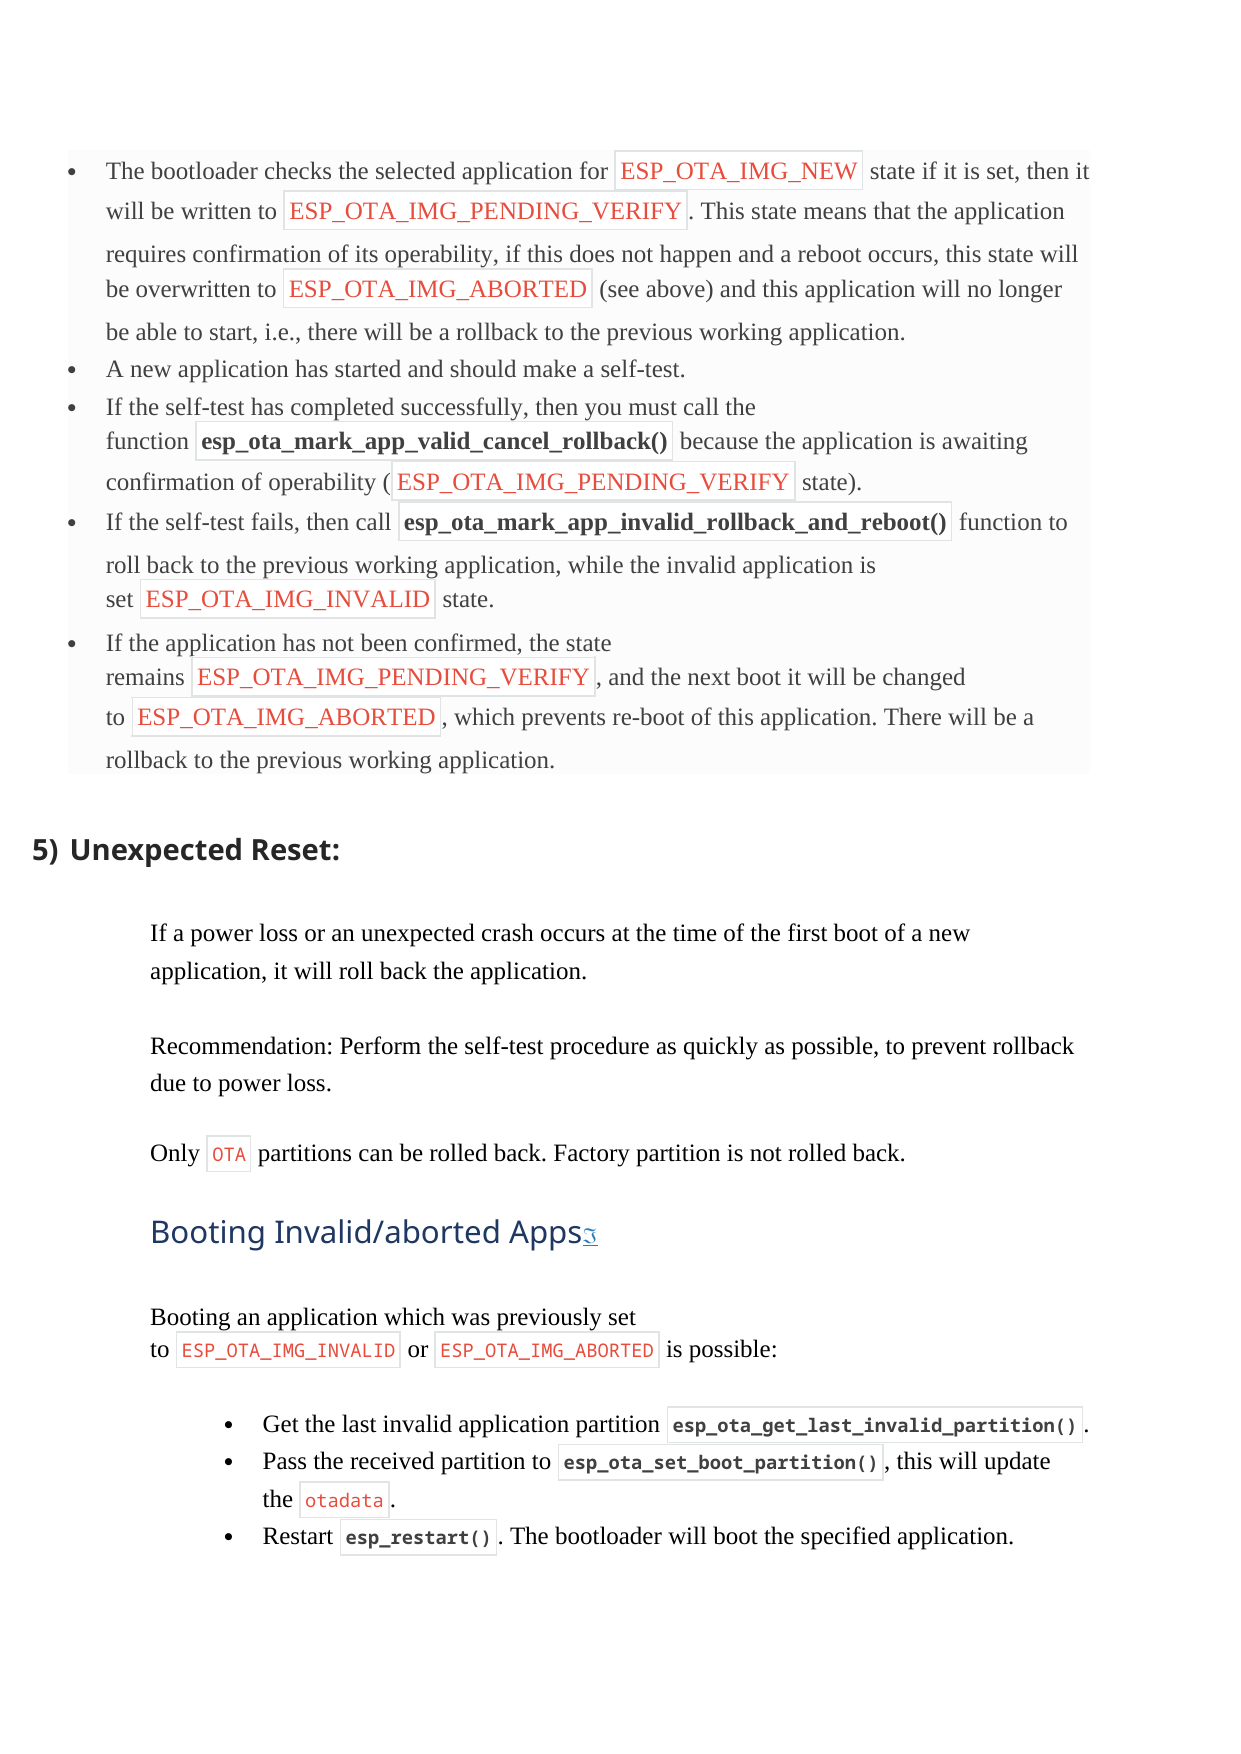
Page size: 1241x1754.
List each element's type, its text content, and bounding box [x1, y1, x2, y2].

list Restart esp_restart(). The bootloader will boot the specified application. [497, 1518, 1090, 1556]
text Recommendation: Perform the self-test procedure as quickly as possible, to prevent rollback due to power loss. [150, 1022, 1090, 1097]
list Restart esp_restart(). The bootloader will boot the specified application. [225, 1518, 496, 1556]
text Only OTA partitions can be rolled back. Factory partition is not rolled back. [251, 1135, 1090, 1172]
list If the self-test fails, then call esp_ota_mark_app_invalid_rollback_and_reboot() function to roll back to the previous working application, while the invalid application is set ESP_OTA_IMG_INVALID state. [68, 501, 1090, 619]
text If a power loss or an unexpected crash occurs at the time of the first boot of a new application, it will roll back the application. [150, 910, 1090, 985]
list Pass the received partition to esp_ota_set_boot_partition(), this will update the otadata. [225, 1443, 1090, 1518]
subtitle Unexpected Reset: [32, 829, 1090, 869]
subtitle Booting Invalid/aborted Apps [150, 1210, 1090, 1252]
text Booting an application which was previously set to ESP_OTA_IMG_INVALID or ESP_OTA_IMG_ABORTED is possible: [150, 1293, 1090, 1368]
list Get the last invalid application partition esp_ota_get_last_invalid_partition(). [225, 1406, 667, 1443]
list If the application has not been confirmed, the state remains ESP_OTA_IMG_PENDING_VERIFY, and the next boot it will be changed to ESP_OTA_IMG_ABORTED, which prevents re-boot of this application. There will be a rollback to the previous working application. [68, 619, 1090, 774]
list The bootloader checks the selected application for ESP_OTA_IMG_NEW state if it is set, then it will be written to ESP_OTA_IMG_PENDING_VERIFY. This state means that the application requires confirmation of its operability, if this does not happen and a reboot occurs, this state will be overwritten to ESP_OTA_IMG_ABORTED (see above) and this application will no longer be able to start, i.e., there will be a rollback to the previous working application. [68, 150, 1090, 346]
list A new application has started and should make a self-test. [68, 346, 1090, 383]
list If the self-test has completed successfully, then you must call the function esp_ota_mark_app_valid_cancel_rollback() because the application is awaiting confirmation of operability (ESP_OTA_IMG_PENDING_VERIFY state). [68, 383, 1090, 501]
